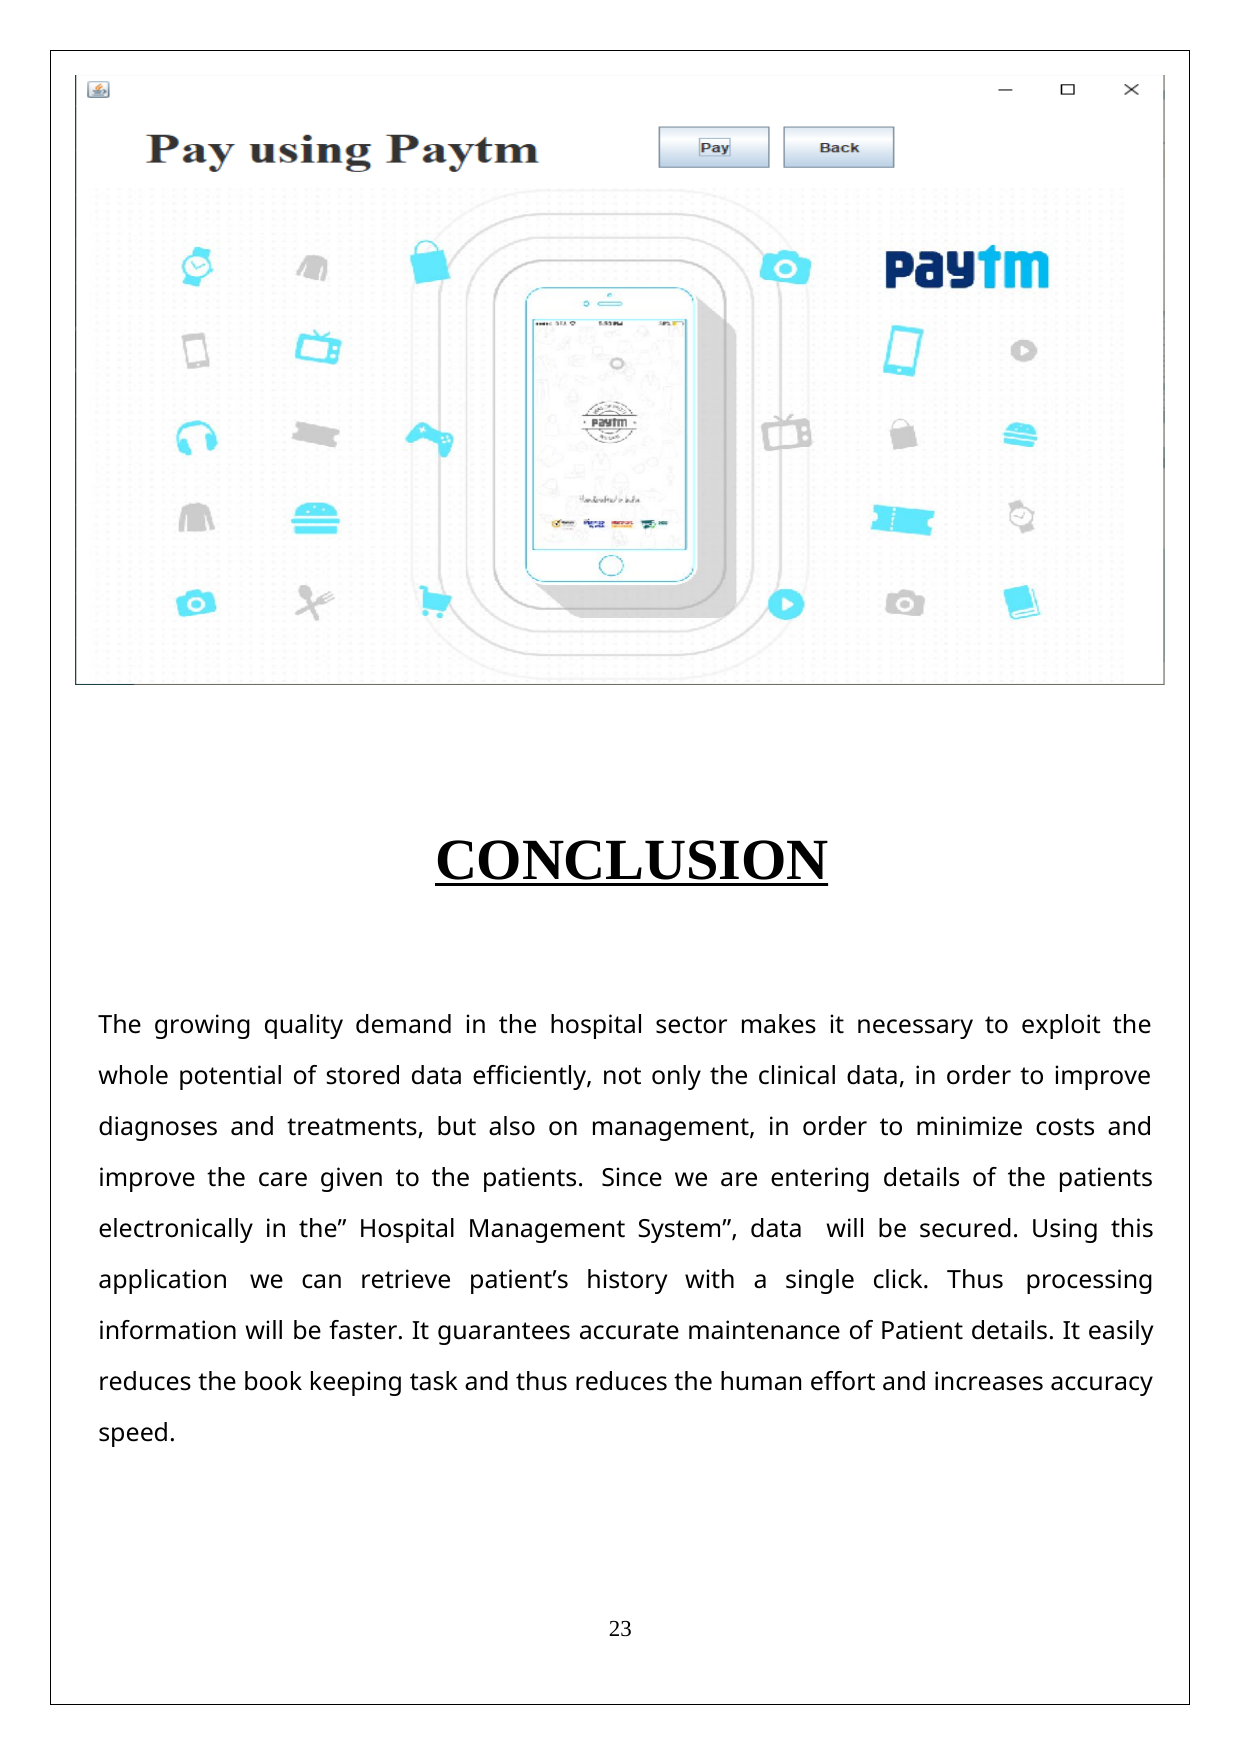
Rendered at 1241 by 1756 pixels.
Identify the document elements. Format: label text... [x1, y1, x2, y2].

picture [75, 75, 1165, 685]
text CONCLUSION [98, 825, 1165, 892]
text The growing quality demand in the hospital sector makes it necessary to exploit the whole potential of stored data efficiently, not only the clinical data, in order to improve diagnoses and treatments, but also on management, in order to minimize costs and improve the care given to the patients. Since we are entering details of the patients electronically in the” Hospital Management System”, data will be secured. Using this application we can retrieve patient’s history with a single click. Thus processing information will be faster. It guarantees accurate maintenance of Patient details. It easily reduces the book keeping task and thus reduces the human effort and increases accuracy speed. [98, 1006, 1153, 1449]
